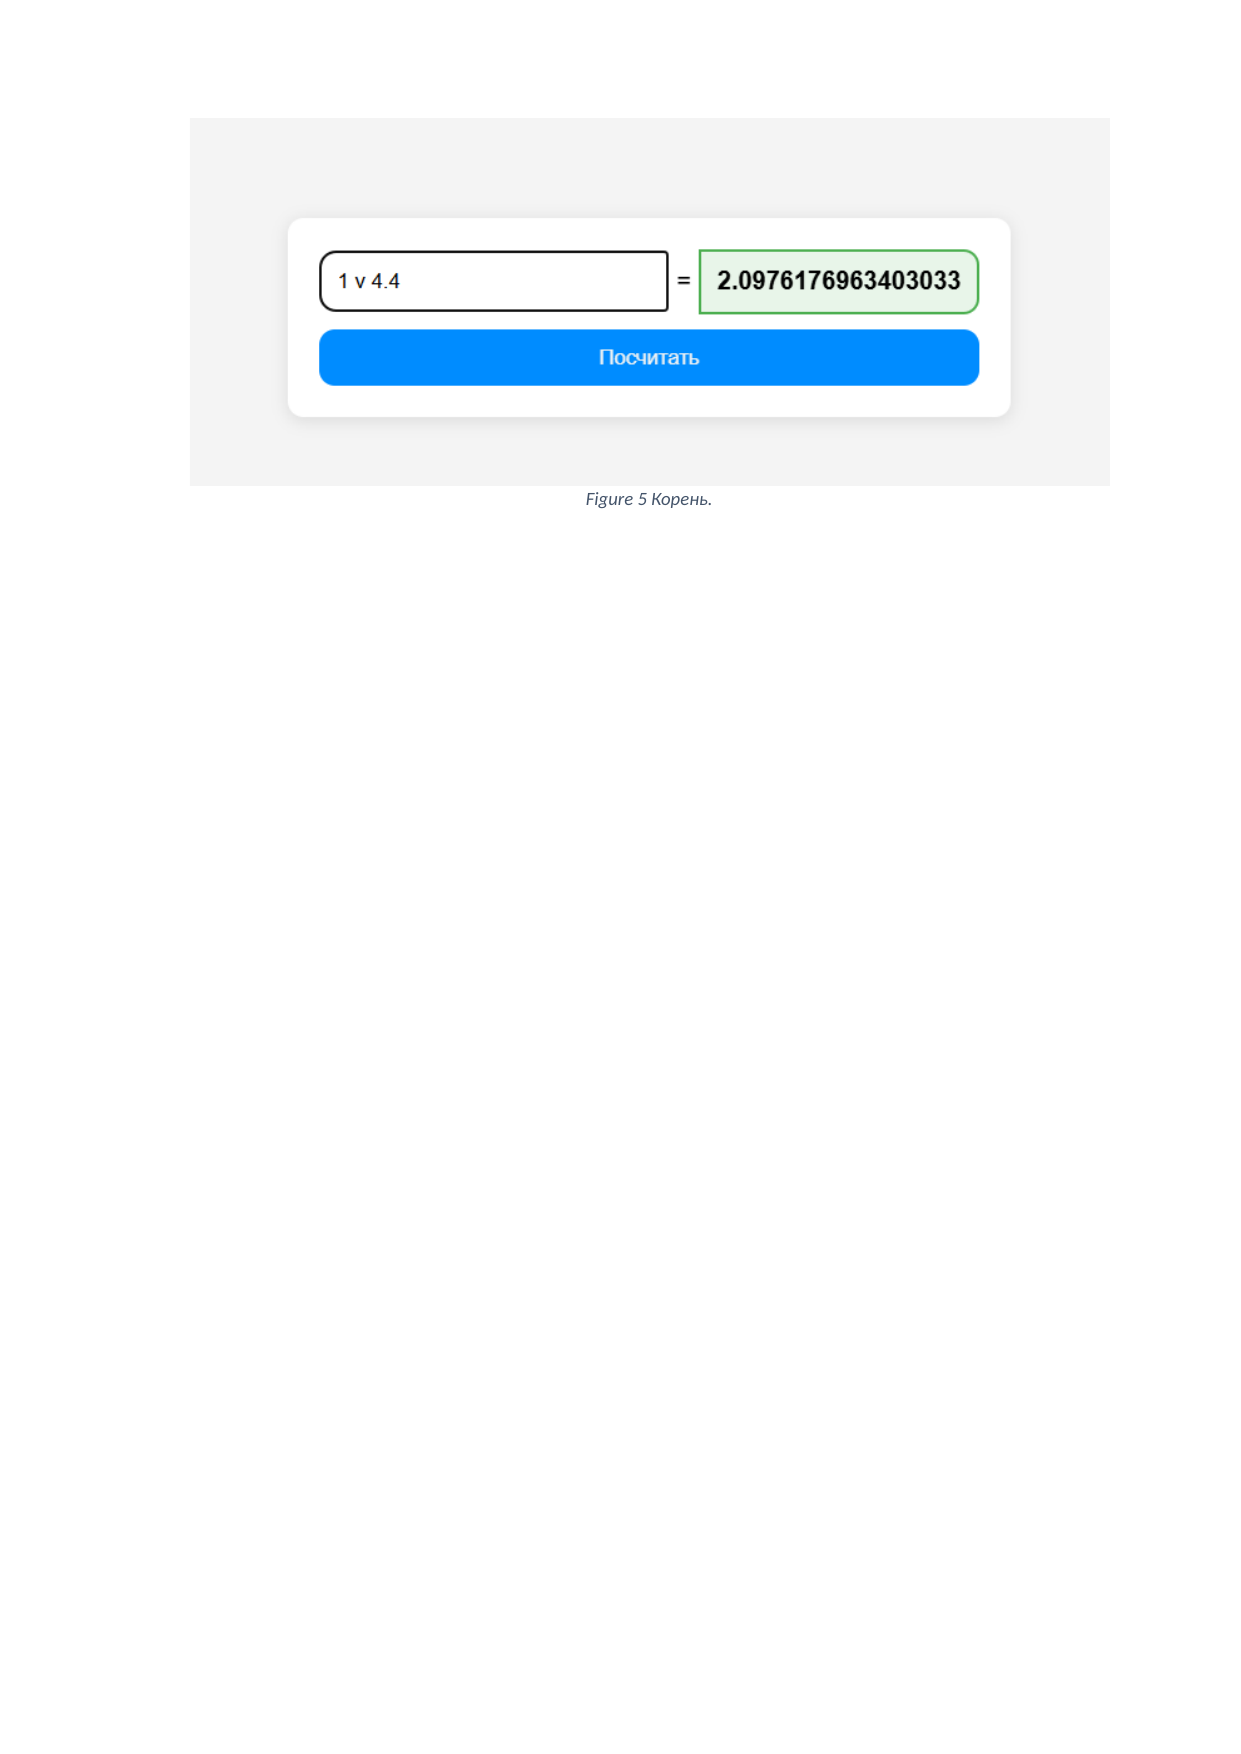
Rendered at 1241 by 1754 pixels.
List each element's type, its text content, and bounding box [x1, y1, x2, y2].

picture [189, 118, 1110, 486]
